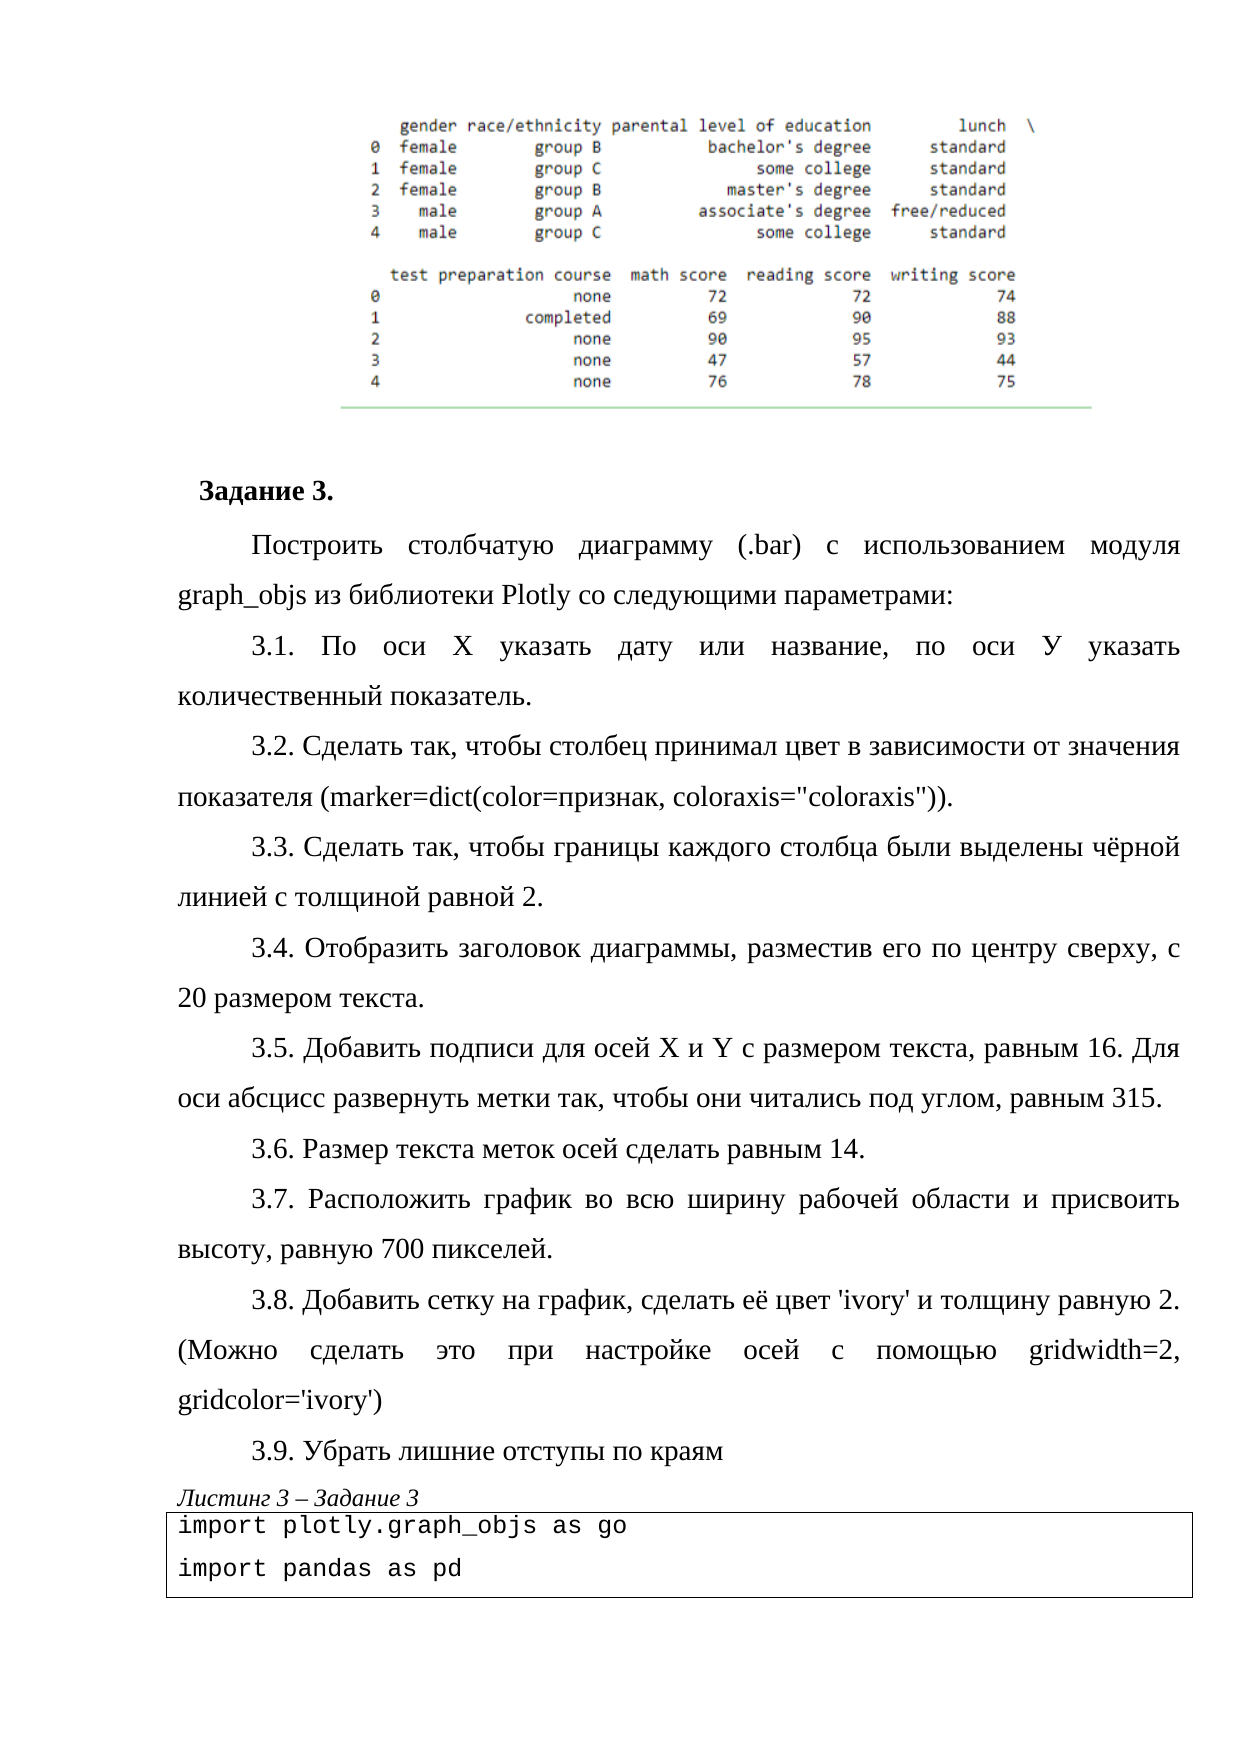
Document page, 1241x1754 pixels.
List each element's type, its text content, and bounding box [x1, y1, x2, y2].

text 3.5. Добавить подписи для осей X и Y с размером текста, равным 16. Для оси абсцисс развернуть метки так, чтобы они читались под углом, равным 315. [177, 1030, 1181, 1114]
subtitle Задание 3. [199, 473, 1181, 506]
text 3.6. Размер текста меток осей сделать равным 14. [177, 1131, 1181, 1164]
text 3.2. Сделать так, чтобы столбец принимал цвет в зависимости от значения показателя (marker=dict(color=признак, coloraxis="coloraxis")). [177, 728, 1181, 812]
text 3.8. Добавить сетку на график, сделать её цвет 'ivory' и толщину равную 2. (Можно сделать это при настройке осей с помощью gridwidth=2, gridcolor='ivory') [177, 1282, 1181, 1416]
picture [340, 118, 1092, 410]
text Листинг 3 – Задание 3 [177, 1483, 1181, 1512]
text 3.7. Расположить график во всю ширину рабочей области и присвоить высоту, равную 700 пикселей. [177, 1181, 1181, 1265]
text 3.9. Убрать лишние отступы по краям [177, 1433, 1181, 1466]
text Построить столбчатую диаграмму (.bar) с использованием модуля graph_objs из библиотеки Plotly со следующими параметрами: [177, 527, 1181, 611]
text 3.4. Отобразить заголовок диаграммы, разместив его по центру сверху, с 20 размером текста. [177, 930, 1181, 1013]
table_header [167, 1513, 1192, 1597]
text 3.1. По оси Х указать дату или название, по оси У указать количественный показатель. [177, 628, 1181, 712]
text 3.3. Сделать так, чтобы границы каждого столбца были выделены чёрной линией с толщиной равной 2. [177, 829, 1181, 913]
